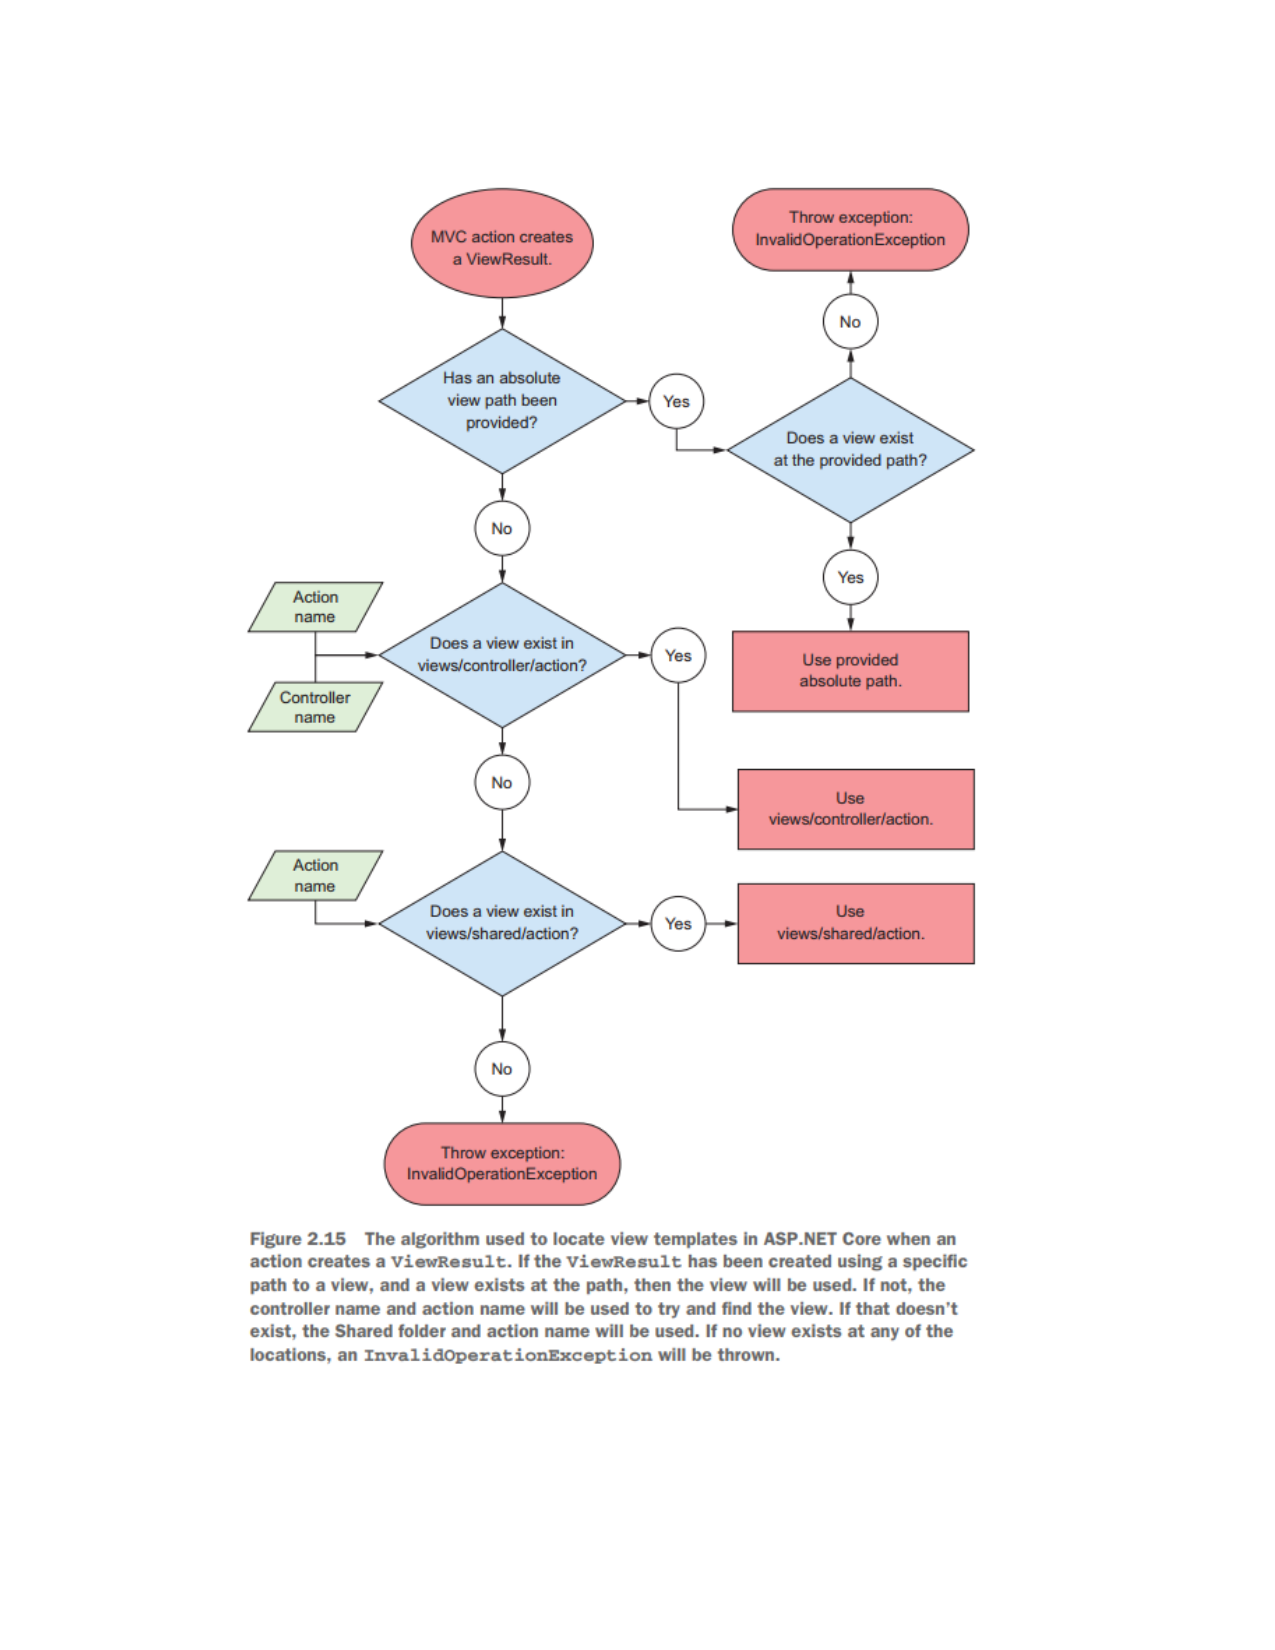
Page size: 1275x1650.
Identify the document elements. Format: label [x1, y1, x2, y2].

picture [150, 150, 1125, 1389]
